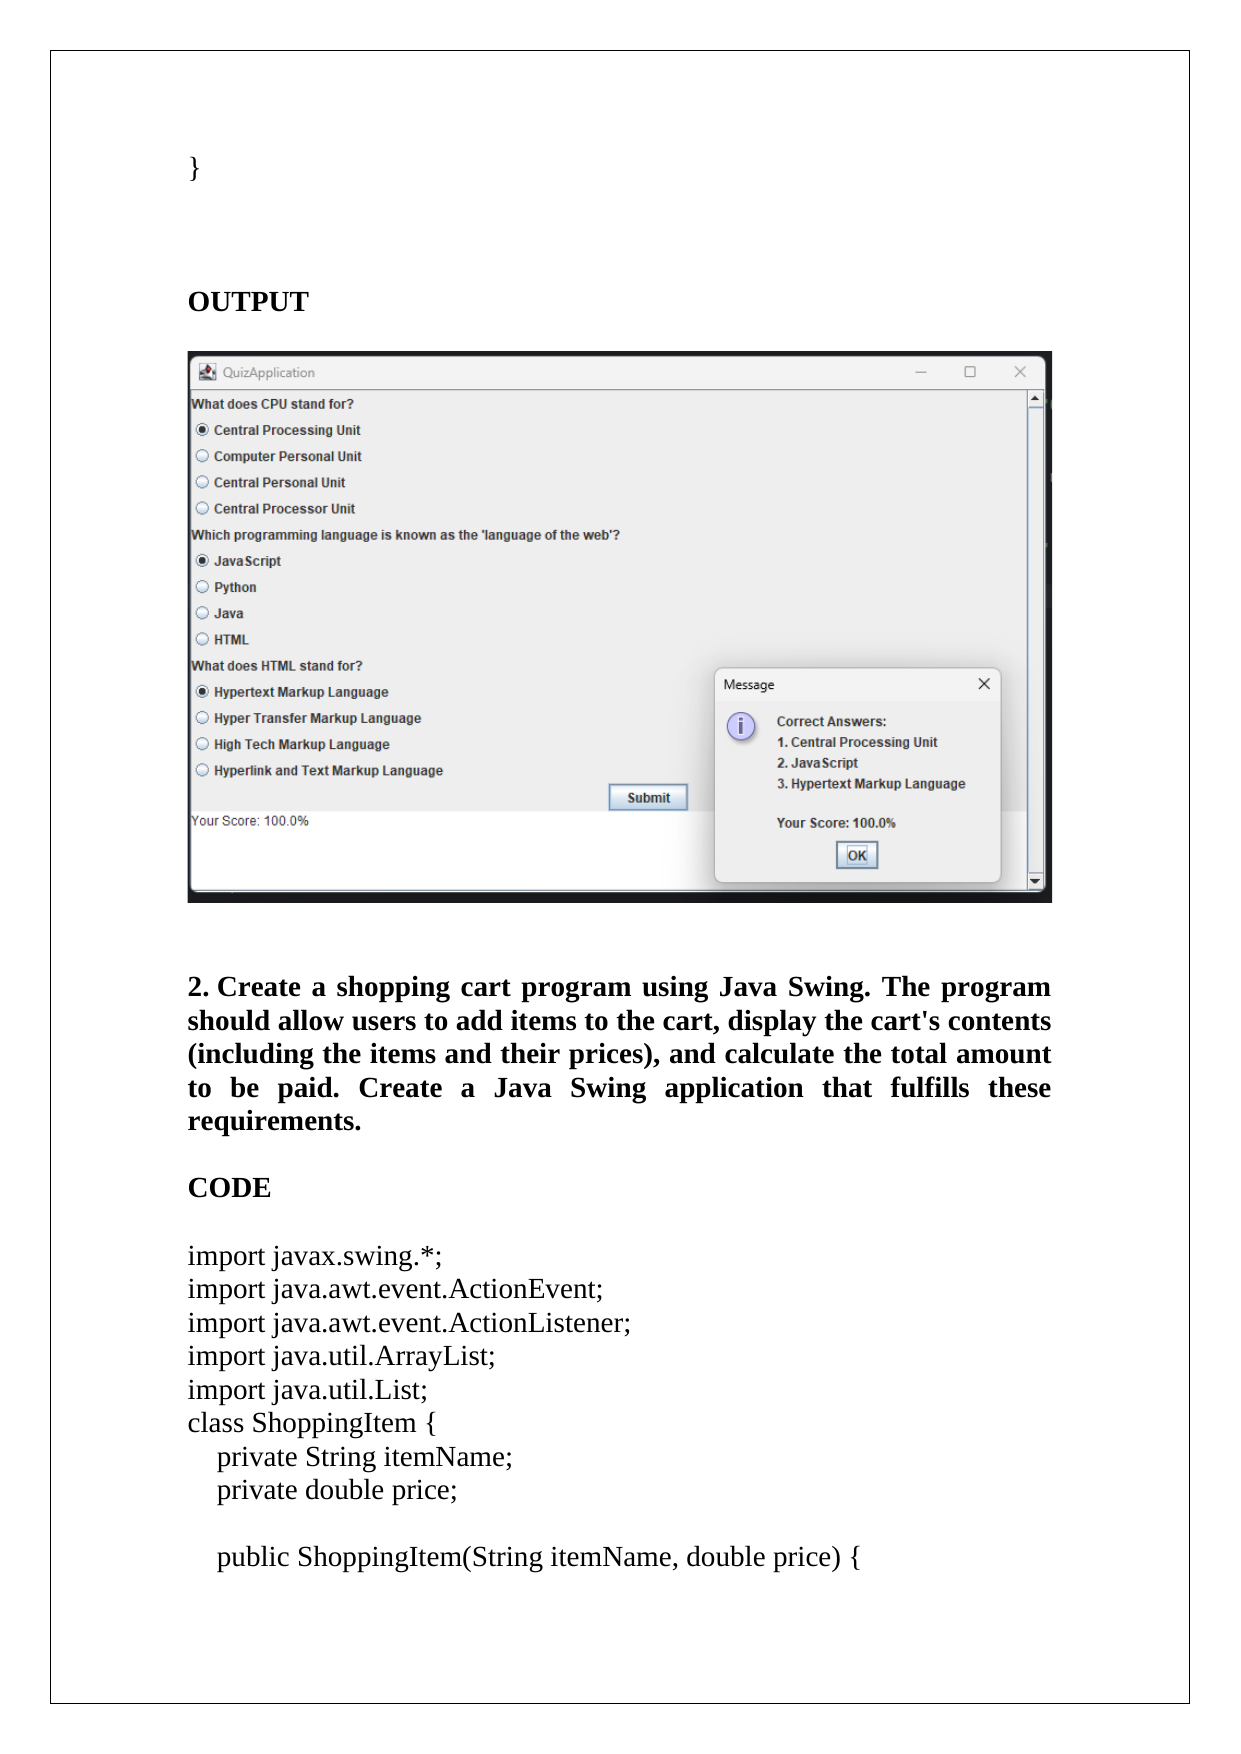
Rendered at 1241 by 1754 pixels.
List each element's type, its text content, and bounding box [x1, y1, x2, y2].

picture [187, 351, 1053, 903]
text public ShoppingItem(String itemName, double price) { [187, 1539, 1053, 1573]
text } [187, 150, 1053, 183]
text class ShoppingItem { [187, 1405, 1053, 1439]
text import java.awt.event.ActionListener; [187, 1305, 1053, 1338]
text private double price; [187, 1472, 1053, 1506]
text import java.awt.event.ActionEvent; [187, 1271, 1053, 1305]
text OUTPUT [187, 284, 1053, 318]
text import java.util.ArrayList; [187, 1338, 1053, 1372]
list Create a shopping cart program using Java Swing. The program should allow users to add items to the cart, display the cart's contents (including the items and their prices), and calculate the total amount to be paid. Create a Java Swing application that fulfills these requirements. [187, 969, 1053, 1137]
text CODE [187, 1171, 1053, 1204]
text import java.util.List; [187, 1372, 1053, 1405]
text import javax.swing.*; [187, 1238, 1053, 1271]
text private String itemName; [187, 1439, 1053, 1472]
